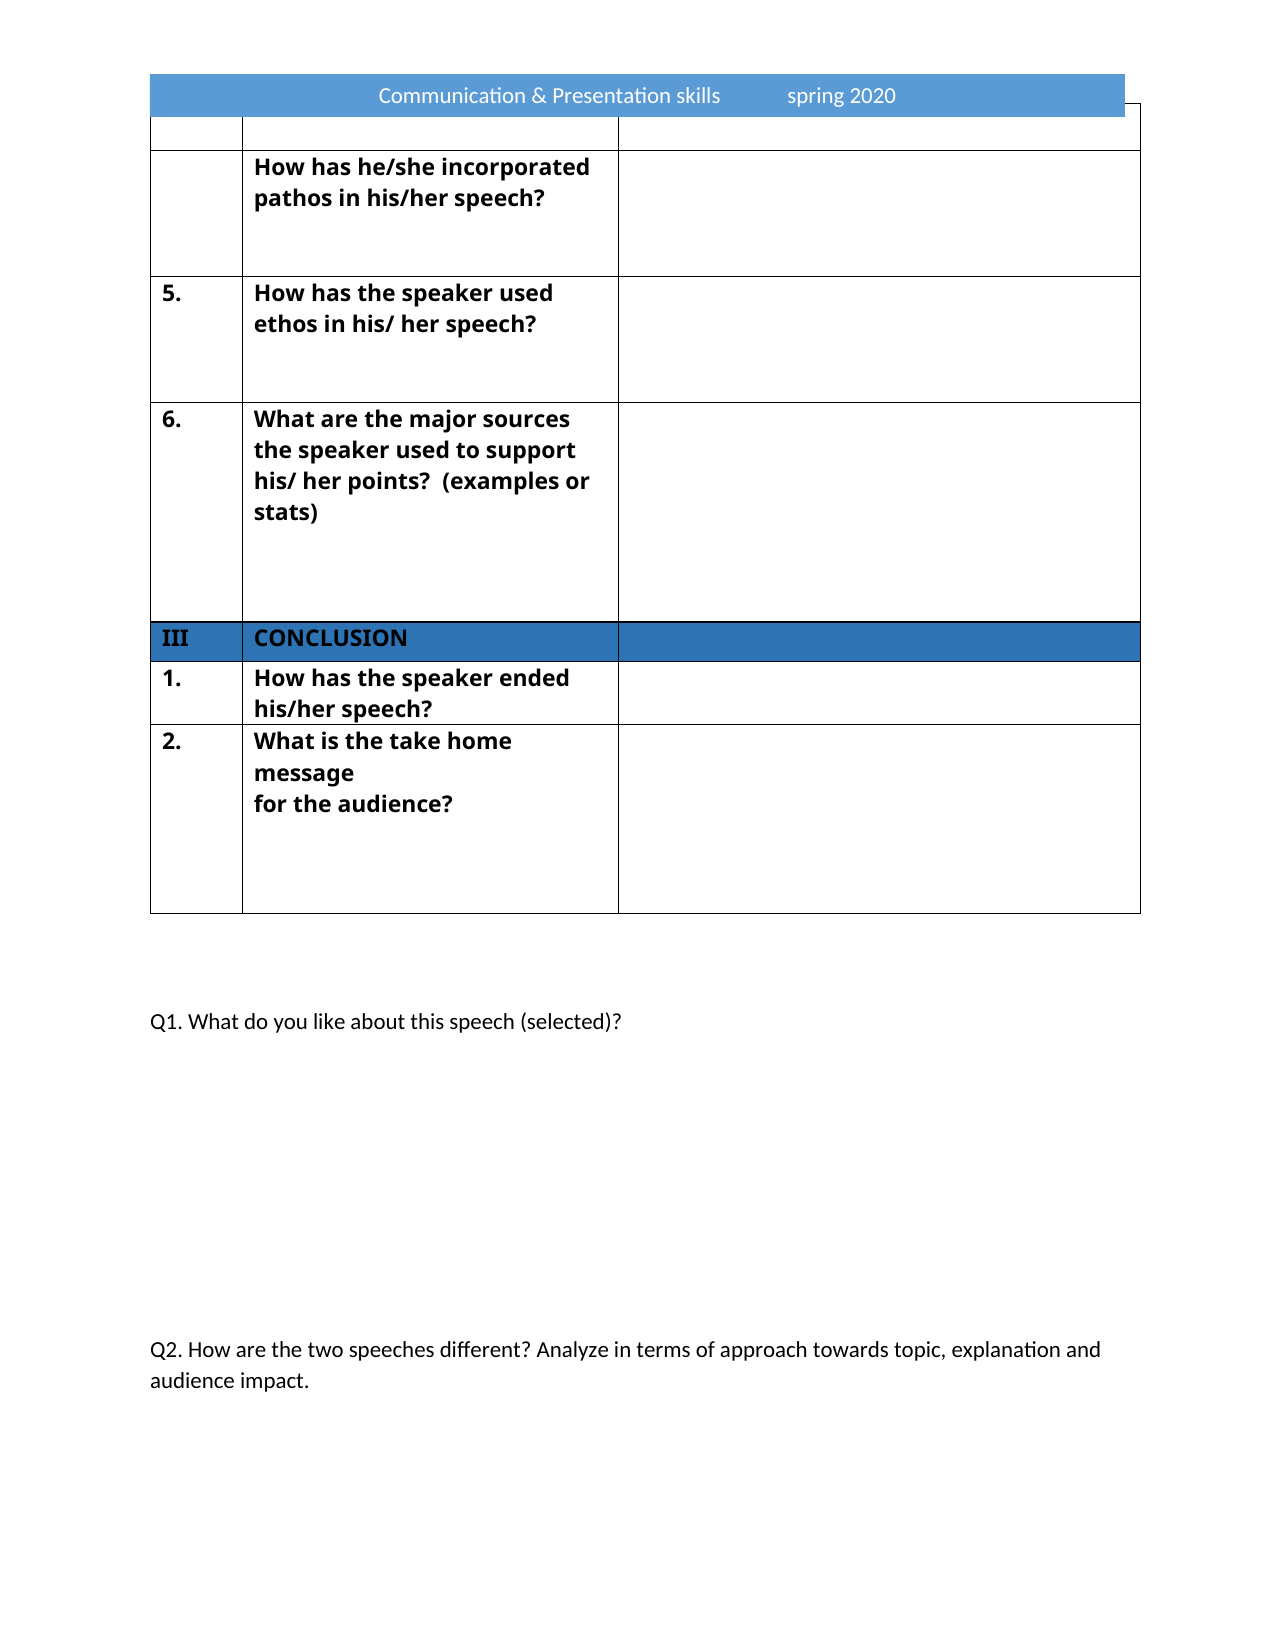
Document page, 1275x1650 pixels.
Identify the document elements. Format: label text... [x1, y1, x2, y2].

table_cell How has he/she incorporated pathos in his/her speech? [243, 151, 618, 276]
table_cell 2. [151, 725, 242, 913]
table_cell [619, 725, 1140, 913]
table_cell [619, 403, 1140, 621]
table_cell 5. [151, 277, 242, 402]
table_cell [151, 151, 242, 276]
table_cell [619, 277, 1140, 402]
table_cell [619, 623, 1140, 661]
table_cell [619, 662, 1140, 724]
table_cell How has the speaker used ethos in his/ her speech? [243, 277, 618, 402]
table_cell 6. [151, 403, 242, 621]
table_cell How has the speaker ended his/her speech? [243, 662, 618, 724]
table_cell CONCLUSION [243, 623, 618, 661]
table_cell [619, 151, 1140, 276]
table_cell [619, 104, 1140, 149]
table_cell III [151, 623, 242, 661]
table_cell What are the major sources the speaker used to support his/ her points? (examples or stats) [243, 403, 618, 621]
text Q1. What do you like about this speech (selected)? [150, 1007, 1125, 1036]
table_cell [243, 117, 618, 149]
text Q2. How are the two speeches different? Analyze in terms of approach towards topic, explanation and audience impact. [150, 1336, 1125, 1394]
table_cell 1. [151, 662, 242, 724]
table_cell What is the take home message for the audience? [243, 725, 618, 913]
table_cell 3. [151, 117, 242, 149]
